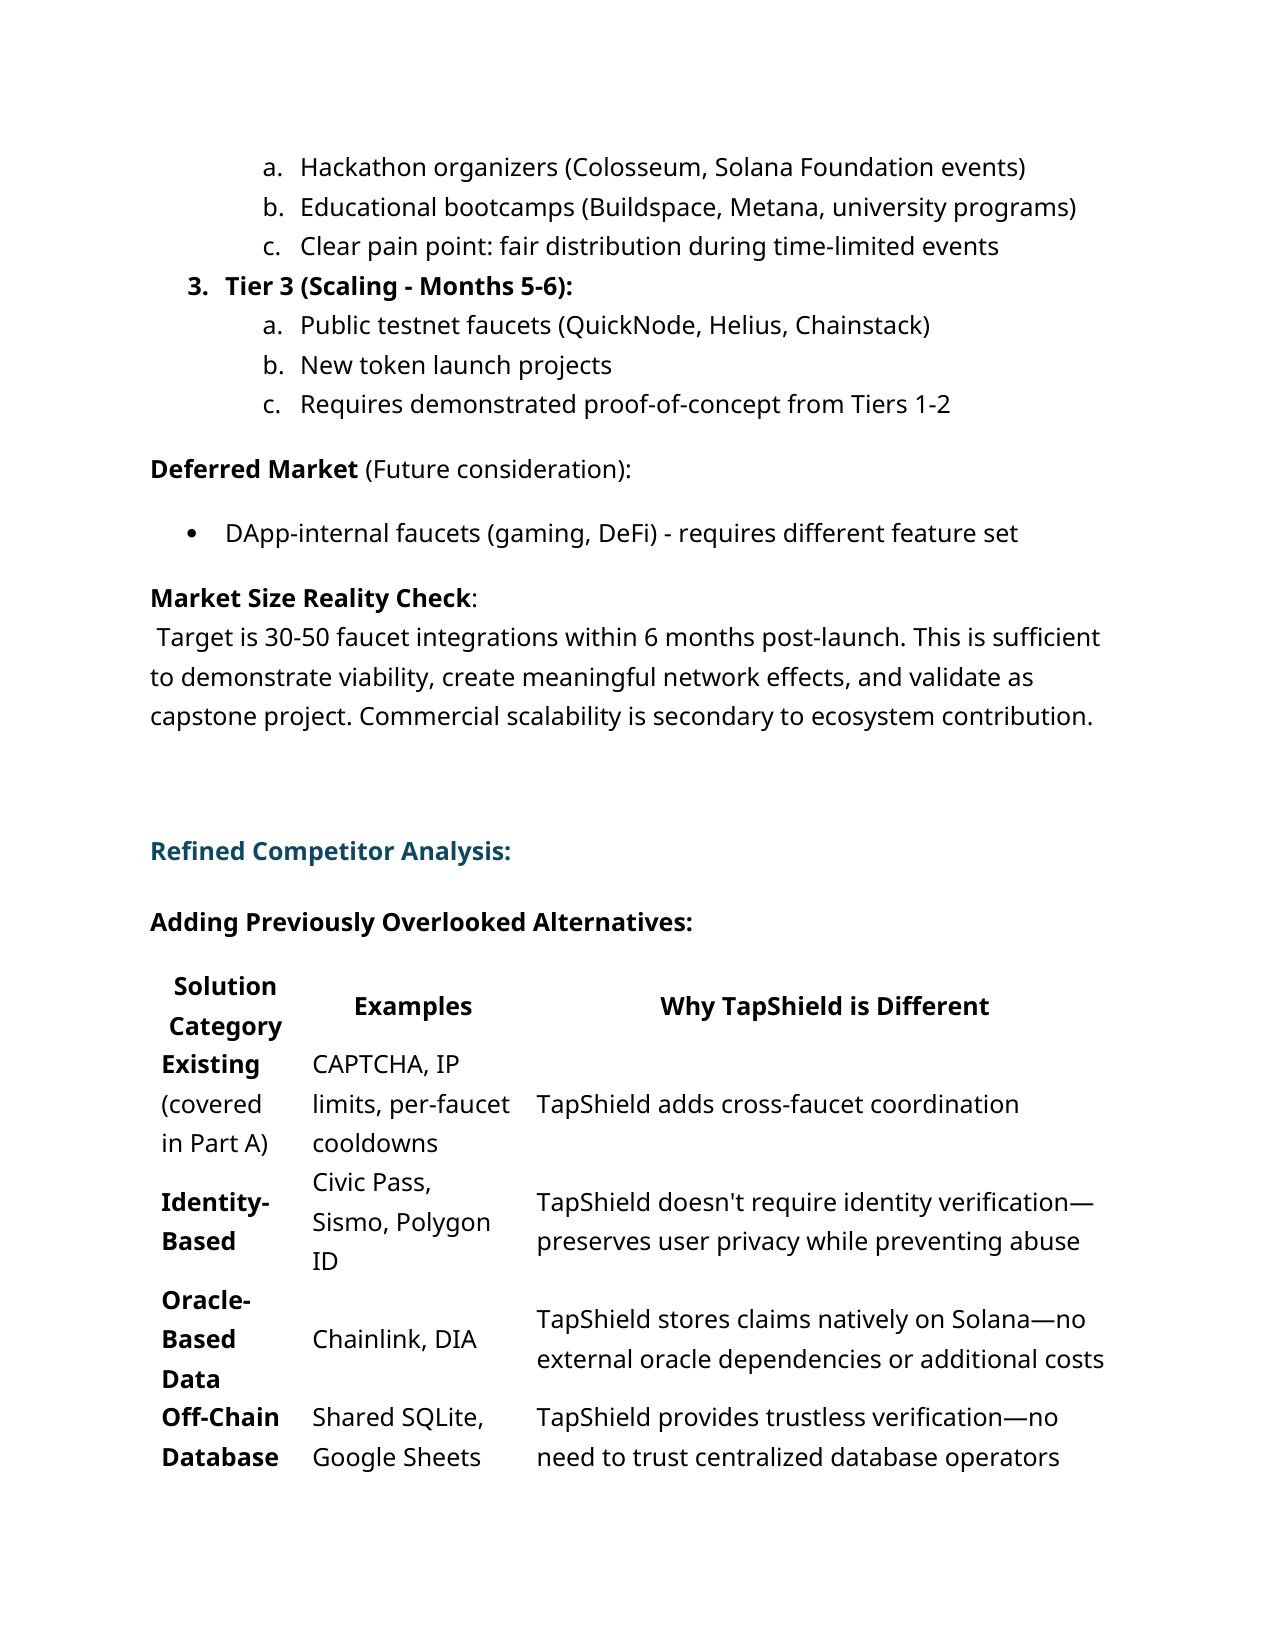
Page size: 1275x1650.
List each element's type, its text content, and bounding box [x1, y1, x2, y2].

subtitle Refined Competitor Analysis: [150, 834, 1125, 868]
table_cell Chainlink, DIA [301, 1282, 525, 1400]
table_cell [525, 1400, 1125, 1478]
list New token launch projects [262, 347, 1125, 381]
table_cell TapShield doesn't require identity verification—preserves user privacy while preventing abuse [525, 1165, 1125, 1282]
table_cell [301, 1400, 525, 1478]
table_cell CAPTCHA, IP limits, per-faucet cooldowns [301, 1047, 525, 1165]
list Clear pain point: fair distribution during time-limited events [262, 229, 1125, 263]
table_cell Off-Chain Databases [150, 1400, 301, 1478]
text Deferred Market (Future consideration): [150, 451, 1125, 485]
table_cell Identity-Based [150, 1165, 301, 1282]
table_header Why TapShield is Different [525, 969, 1125, 1047]
list Tier 3 (Scaling - Months 5-6): [187, 268, 1125, 302]
text Adding Previously Overlooked Alternatives: [150, 904, 1125, 938]
list Requires demonstrated proof-of-concept from Tiers 1-2 [262, 387, 1125, 421]
list Hackathon organizers (Colosseum, Solana Foundation events) [262, 150, 1125, 184]
table_cell TapShield adds cross-faucet coordination [525, 1047, 1125, 1165]
list DApp-internal faucets (gaming, DeFi) - requires different feature set [187, 516, 1125, 550]
table_cell TapShield stores claims natively on Solana—no external oracle dependencies or additional costs [525, 1282, 1125, 1400]
table_cell Oracle-Based Data [150, 1282, 301, 1400]
text Market Size Reality Check: Target is 30-50 faucet integrations within 6 months post-launch. This is sufficient to demonstrate viability, create meaningful network effects, and validate as capstone project. Commercial scalability is secondary to ecosystem contribution. [150, 580, 1125, 733]
table_cell Existing (covered in Part A) [150, 1047, 301, 1165]
list Public testnet faucets (QuickNode, Helius, Chainstack) [262, 308, 1125, 342]
table_header Solution Category [150, 969, 301, 1047]
table_header Examples [301, 969, 525, 1047]
list Educational bootcamps (Buildspace, Metana, university programs) [262, 189, 1125, 223]
table_cell Civic Pass, Sismo, Polygon ID [301, 1165, 525, 1282]
